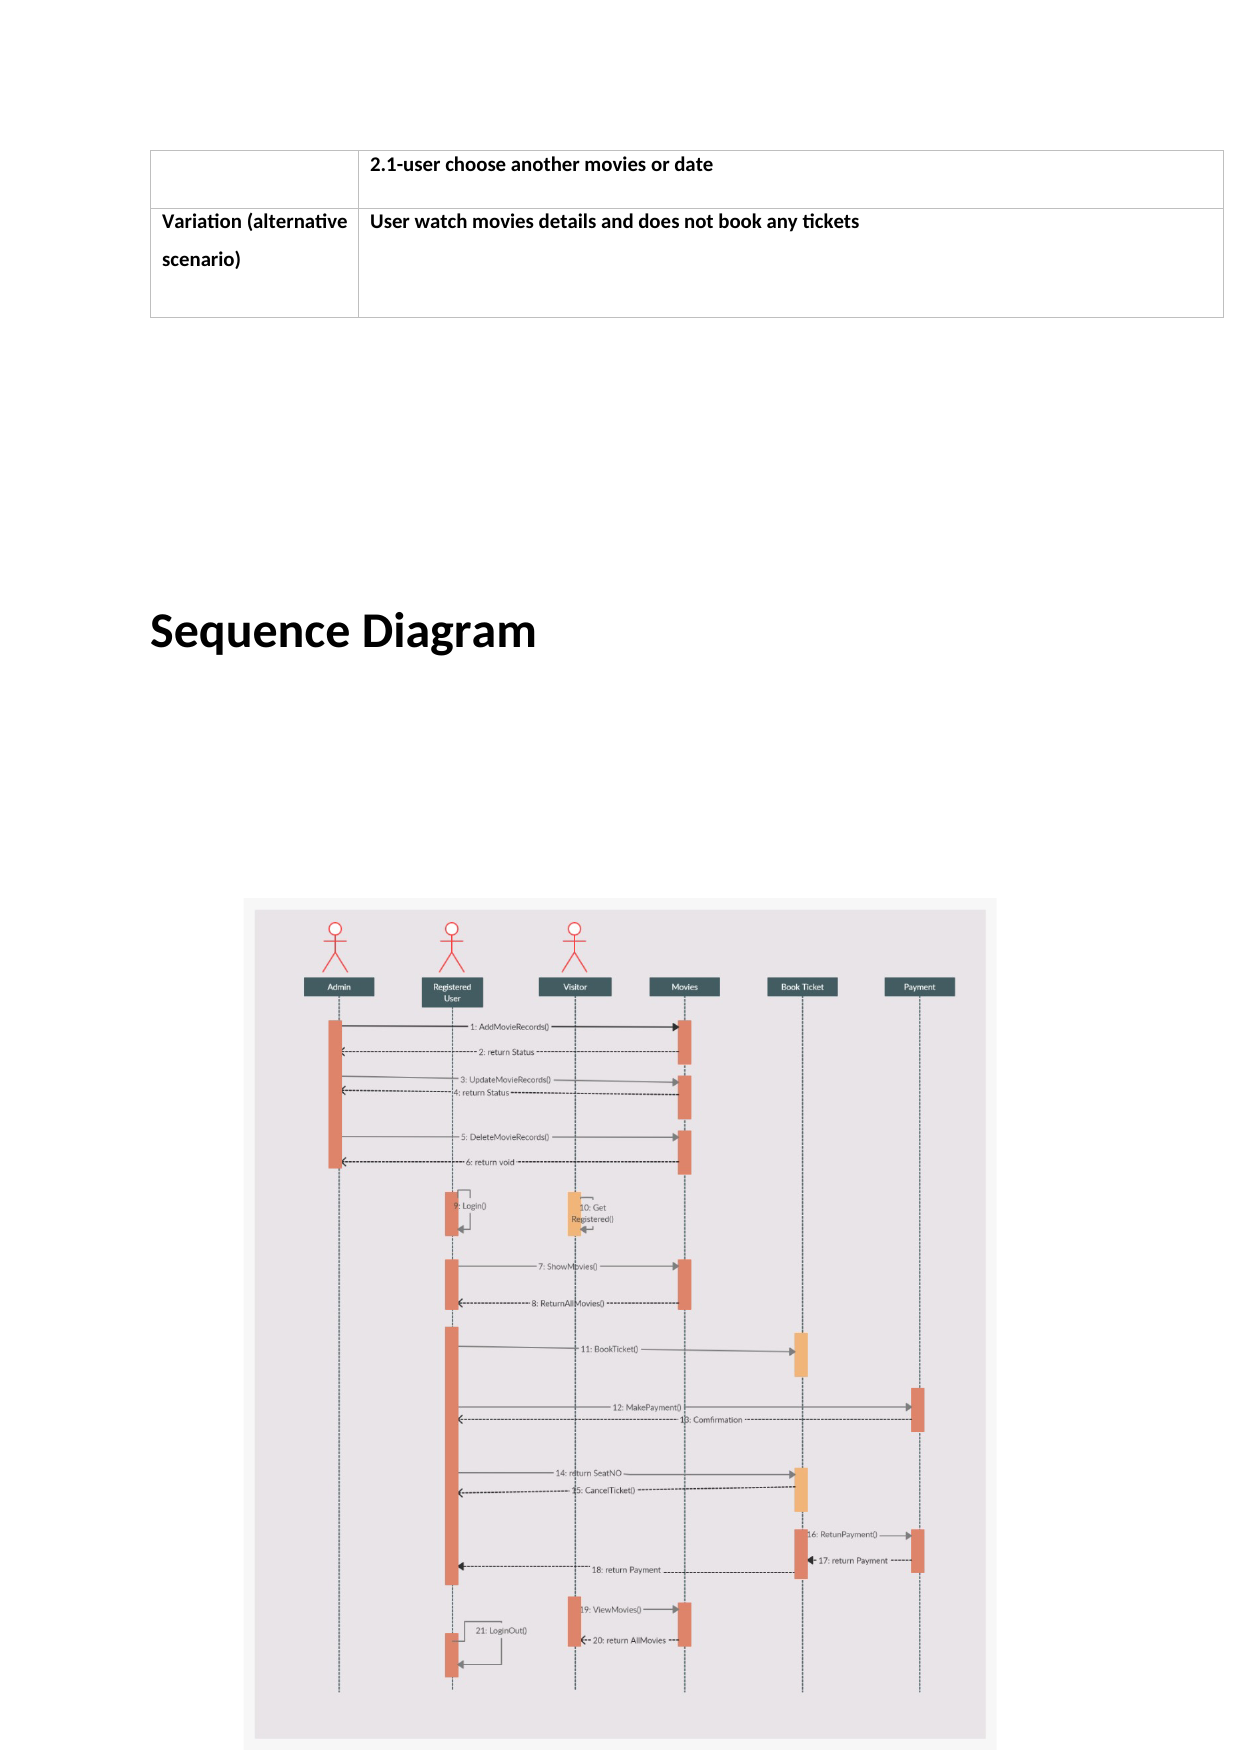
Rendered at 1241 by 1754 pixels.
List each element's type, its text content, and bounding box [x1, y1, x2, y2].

table_cell Variation (alternative scenario) [151, 209, 358, 317]
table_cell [359, 151, 1223, 207]
text Sequence Diagram [150, 599, 1090, 660]
table_cell User watch movies details and does not book any tickets [359, 209, 1223, 317]
picture [243, 898, 997, 1750]
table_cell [151, 151, 358, 207]
